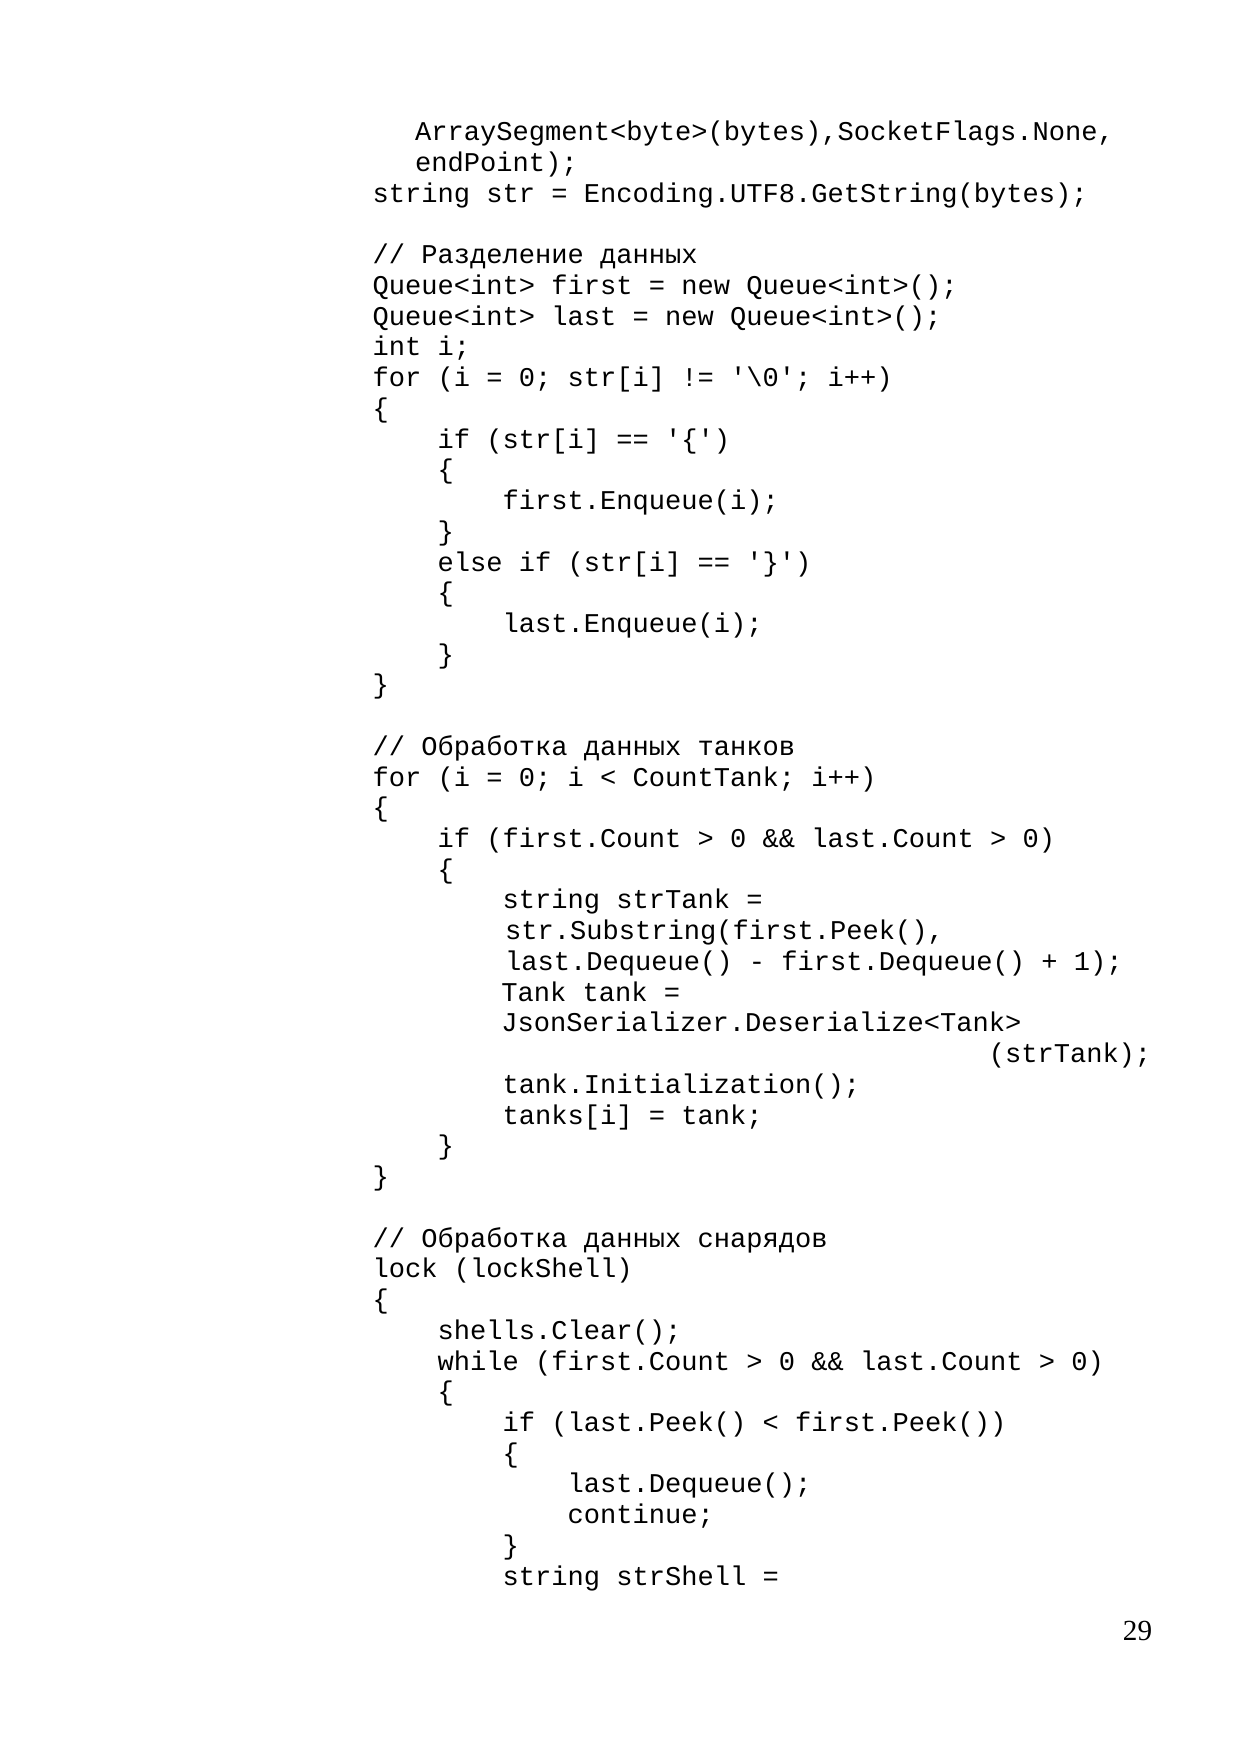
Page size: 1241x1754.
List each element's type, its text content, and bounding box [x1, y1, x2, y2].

text str.Substring(first.Peek(), [472, 917, 1152, 948]
text string strShell = [177, 1562, 1152, 1593]
text } [177, 1532, 1152, 1562]
text } [177, 671, 1152, 702]
text { [177, 395, 1152, 425]
text tanks[i] = tank; [177, 1101, 1152, 1132]
text else if (str[i] == '}') [177, 548, 1152, 579]
text if (last.Peek() < first.Peek()) [177, 1409, 1152, 1439]
text // Обработка данных танков [177, 733, 1152, 763]
text { [177, 456, 1152, 487]
text tank.Initialization(); [177, 1071, 1152, 1101]
text { [177, 1439, 1152, 1470]
text Queue<int> last = new Queue<int>(); [177, 302, 1152, 333]
text } [177, 641, 1152, 671]
text last.Dequeue() - first.Dequeue() + 1); [177, 948, 1152, 978]
text while (first.Count > 0 && last.Count > 0) [177, 1347, 1152, 1378]
text // Обработка данных снарядов [177, 1224, 1152, 1255]
text shells.Clear(); [177, 1317, 1152, 1347]
text lock (lockShell) [177, 1255, 1152, 1286]
text string str = Encoding.UTF8.GetString(bytes); [177, 179, 1152, 210]
text if (first.Count > 0 && last.Count > 0) [177, 825, 1152, 856]
text for (i = 0; i < CountTank; i++) [177, 763, 1152, 794]
text string strTank = [177, 886, 1152, 917]
text { [177, 1378, 1152, 1409]
text last.Enqueue(i); [177, 610, 1152, 641]
text ArraySegment<byte>(bytes),SocketFlags.None, [398, 118, 1152, 149]
text Queue<int> first = new Queue<int>(); [177, 272, 1152, 302]
text endPoint); [177, 149, 1152, 179]
text } [177, 1163, 1152, 1194]
text continue; [177, 1501, 1152, 1532]
text Tank tank = JsonSerializer.Deserialize<Tank> [501, 978, 1152, 1040]
text { [177, 856, 1152, 886]
text { [177, 1286, 1152, 1317]
text } [177, 518, 1152, 548]
text } [177, 1132, 1152, 1163]
text int i; [177, 333, 1152, 364]
text // Разделение данных [177, 241, 1152, 272]
text { [177, 794, 1152, 825]
text for (i = 0; str[i] != '\0'; i++) [177, 364, 1152, 395]
text if (str[i] == '{') [177, 425, 1152, 456]
text { [177, 579, 1152, 610]
text (strTank); [988, 1040, 1152, 1071]
text first.Enqueue(i); [177, 487, 1152, 518]
text last.Dequeue(); [177, 1470, 1152, 1501]
